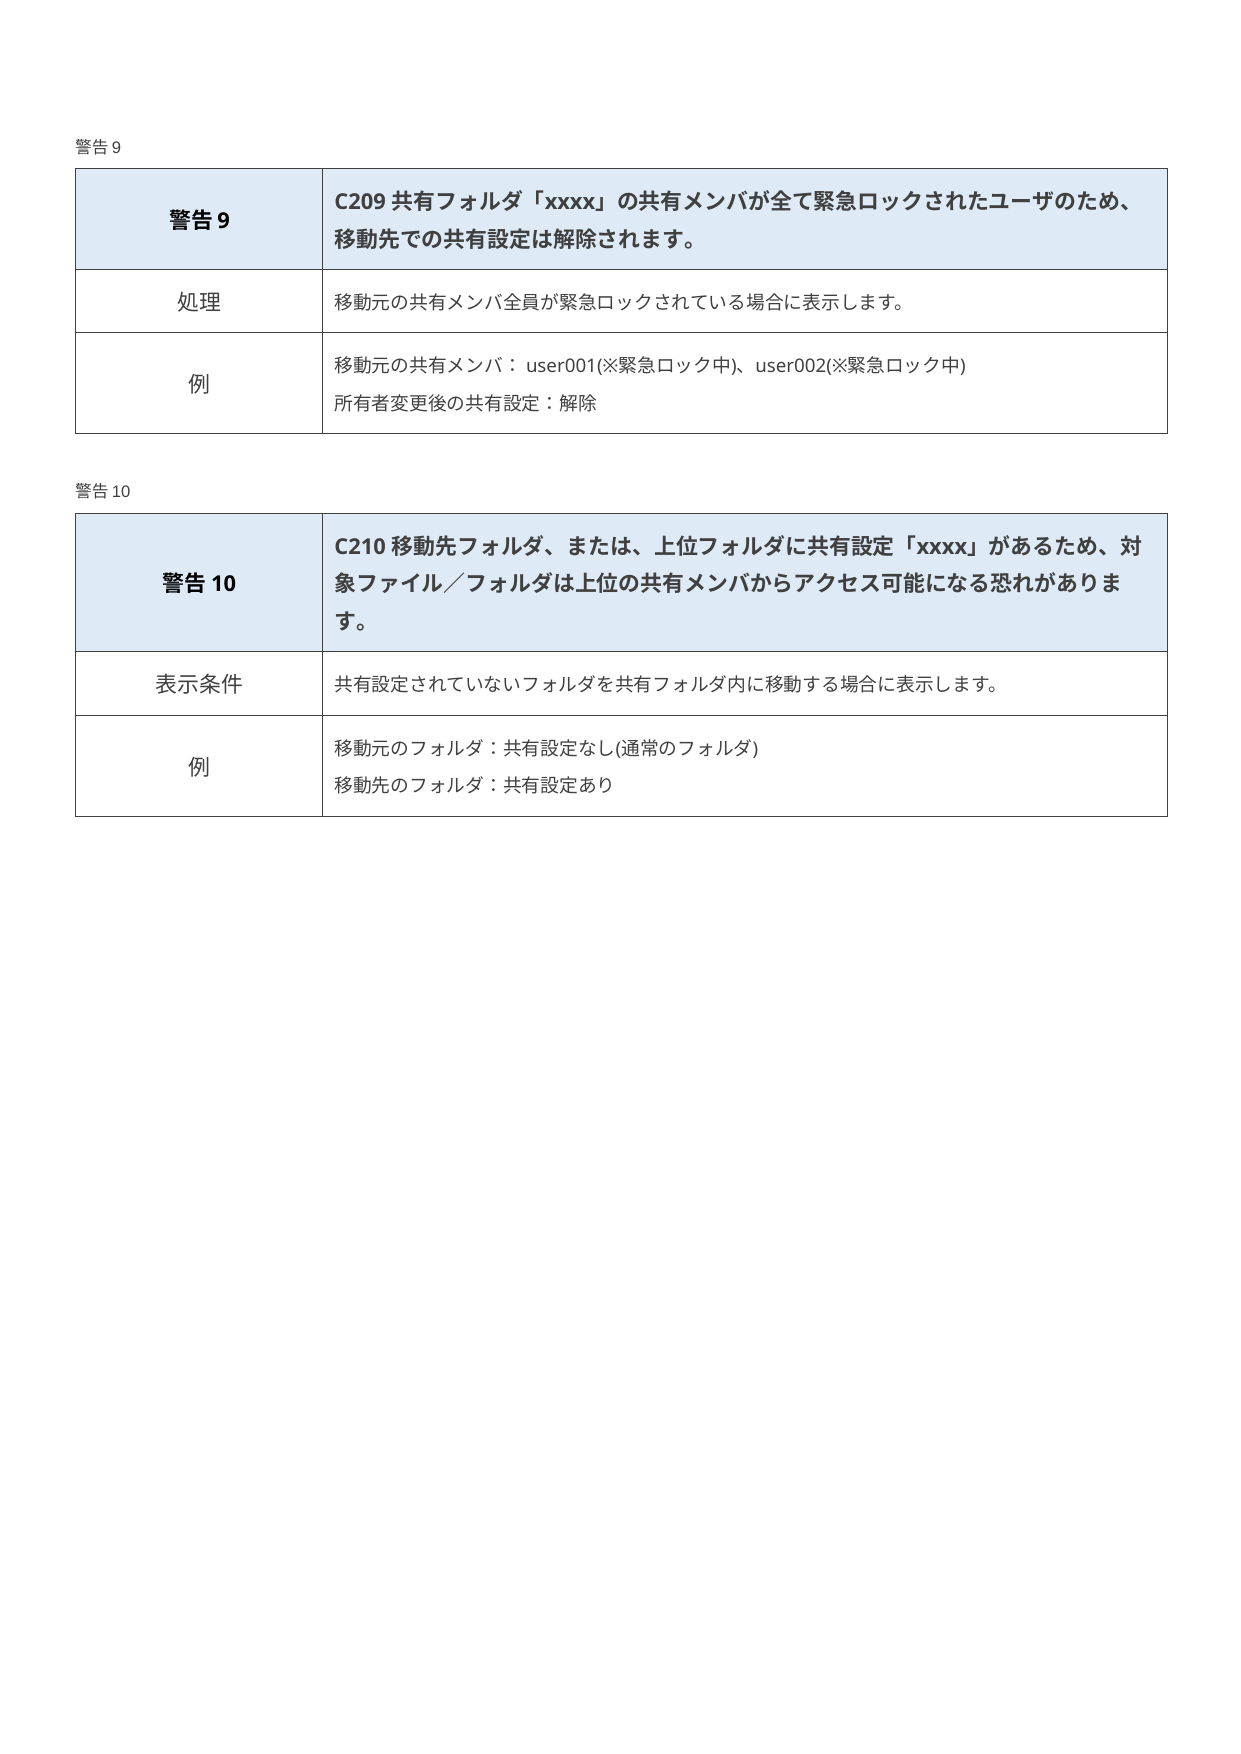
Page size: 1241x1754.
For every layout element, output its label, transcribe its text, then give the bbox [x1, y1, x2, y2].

table_cell 表示条件 [76, 652, 322, 714]
table_cell 処理 [76, 270, 322, 332]
table_cell 移動元のフォルダ：共有設定なし(通常のフォルダ) 移動先のフォルダ：共有設定あり [323, 716, 1167, 816]
table_cell 移動元の共有メンバ： user001(※緊急ロック中)、user002(※緊急ロック中) 所有者変更後の共有設定：解除 [323, 333, 1167, 433]
subtitle 警告10 [75, 472, 1165, 509]
table_header 警告9 [76, 169, 322, 269]
subtitle 警告9 [75, 127, 1165, 164]
table_cell 共有設定されていないフォルダを共有フォルダ内に移動する場合に表示します。 [323, 652, 1167, 714]
table_cell 例 [76, 333, 322, 433]
table_header C209 共有フォルダ「xxxx」の共有メンバが全て緊急ロックされたユーザのため、移動先での共有設定は解除されます。 [323, 169, 1167, 269]
table_header C210 移動先フォルダ、または、上位フォルダに共有設定「xxxx」があるため、対象ファイル／フォルダは上位の共有メンバからアクセス可能になる恐れがあります。 [323, 514, 1167, 651]
table_header 警告10 [76, 514, 322, 651]
table_cell 移動元の共有メンバ全員が緊急ロックされている場合に表示します。 [323, 270, 1167, 332]
table_cell 例 [76, 716, 322, 816]
